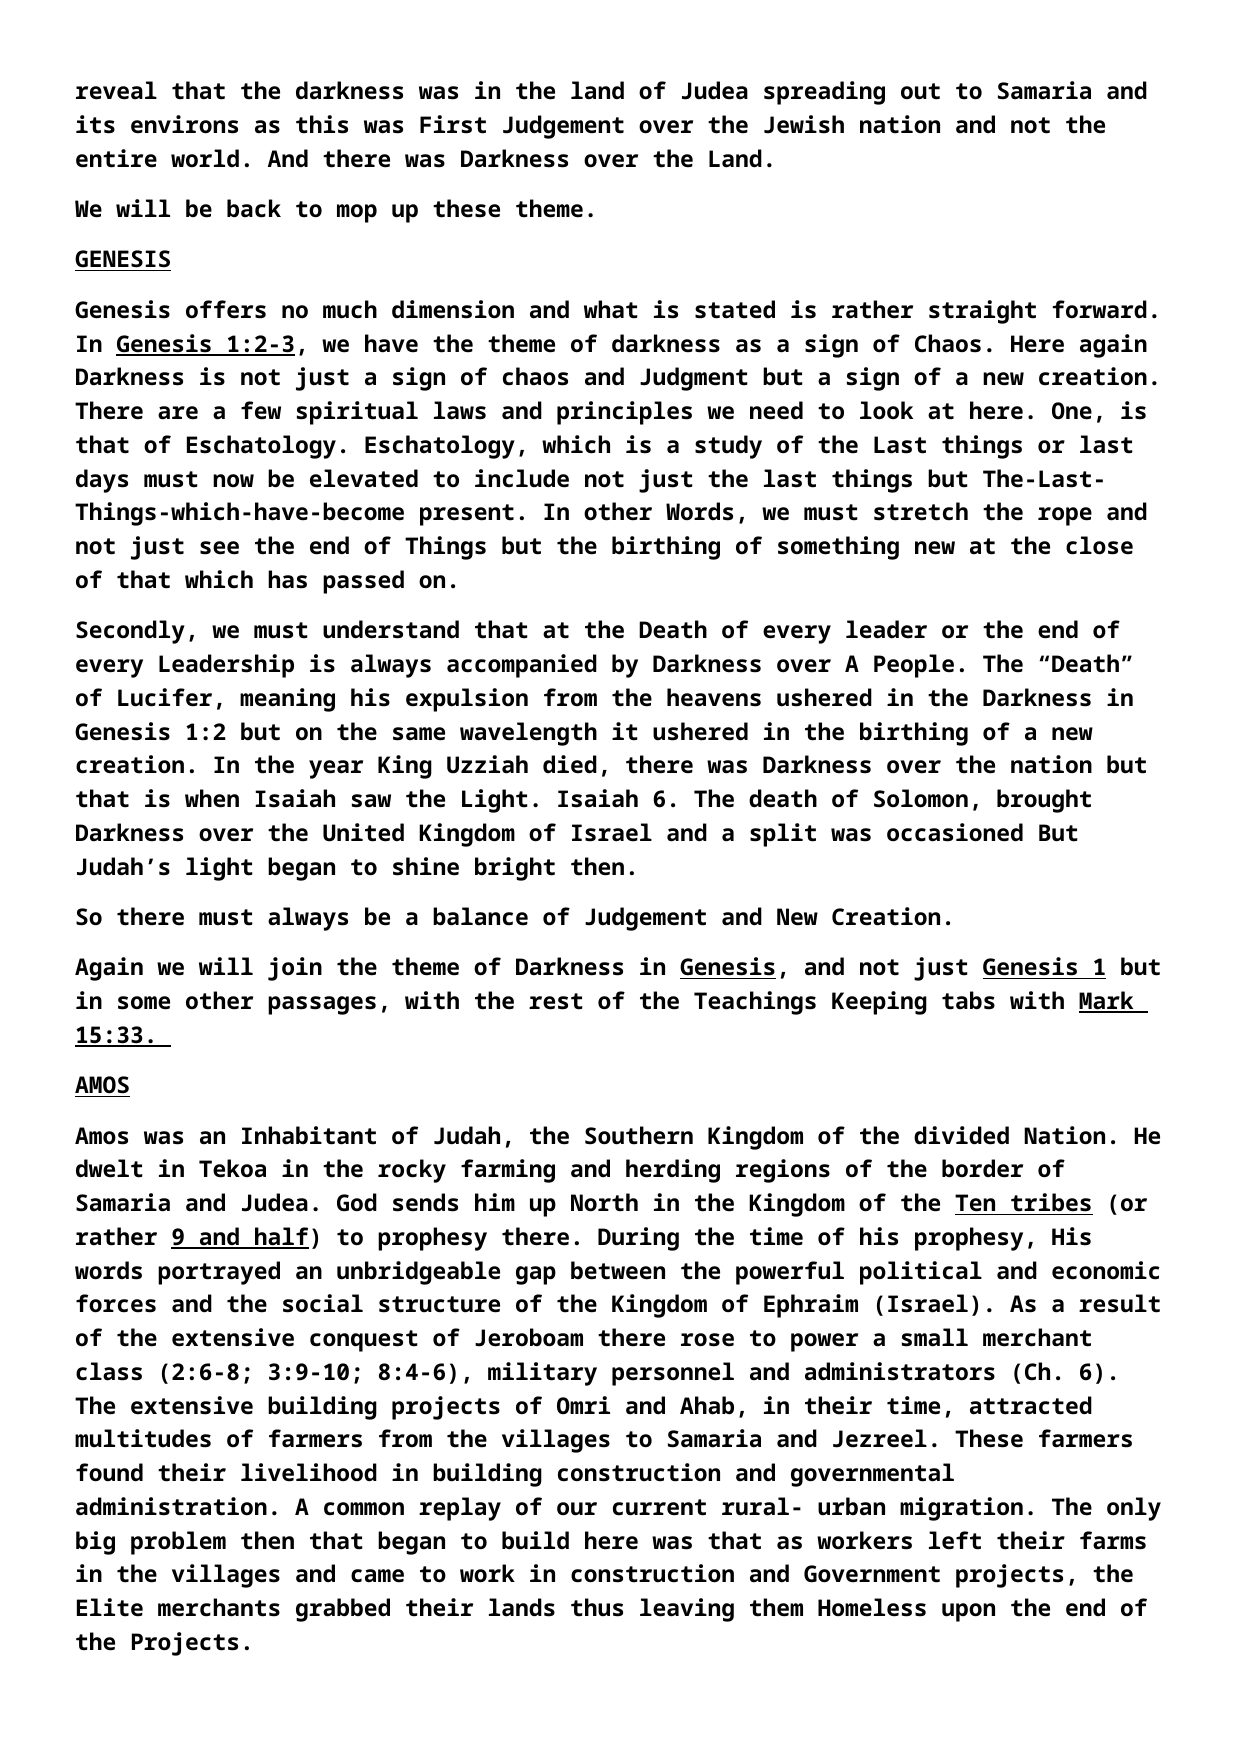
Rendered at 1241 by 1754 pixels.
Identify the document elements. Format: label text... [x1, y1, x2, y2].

text Secondly, we must understand that at the Death of every leader or the end of every Leadership is always accompanied by Darkness over A People. The “Death” of Lucifer, meaning his expulsion from the heavens ushered in the Darkness in Genesis 1:2 but on the same wavelength it ushered in the birthing of a new creation. In the year King Uzziah died, there was Darkness over the nation but that is when Isaiah saw the Light. Isaiah 6. The death of Solomon, brought Darkness over the United Kingdom of Israel and a split was occasioned But Judah’s light began to shine bright then. [75, 614, 1165, 882]
text Genesis offers no much dimension and what is stated is rather straight forward. In Genesis 1:2-3, we have the theme of darkness as a sign of Chaos. Here again Darkness is not just a sign of chaos and Judgment but a sign of a new creation. There are a few spiritual laws and principles we need to look at here. One, is that of Eschatology. Eschatology, which is a study of the Last things or last days must now be elevated to include not just the last things but The-Last-Things-which-have-become present. In other Words, we must stretch the rope and not just see the end of Things but the birthing of something new at the close of that which has passed on. [75, 294, 1165, 595]
text So there must always be a balance of Judgement and New Creation. [75, 901, 1165, 932]
text GENESIS [75, 243, 1165, 274]
text Again we will join the theme of Darkness in Genesis, and not just Genesis 1 but in some other passages, with the rest of the Teachings Keeping tabs with Mark 15:33. [75, 951, 1165, 1050]
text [75, 75, 1165, 174]
text Amos was an Inhabitant of Judah, the Southern Kingdom of the divided Nation. He dwelt in Tekoa in the rocky farming and herding regions of the border of Samaria and Judea. God sends him up North in the Kingdom of the Ten tribes (or rather 9 and half) to prophesy there. During the time of his prophesy, His words portrayed an unbridgeable gap between the powerful political and economic forces and the social structure of the Kingdom of Ephraim (Israel). As a result of the extensive conquest of Jeroboam there rose to power a small merchant class (2:6-8; 3:9-10; 8:4-6), military personnel and administrators (Ch. 6). The extensive building projects of Omri and Ahab, in their time, attracted multitudes of farmers from the villages to Samaria and Jezreel. These farmers found their livelihood in building construction and governmental administration. A common replay of our current rural- urban migration. The only big problem then that began to build here was that as workers left their farms in the villages and came to work in construction and Government projects, the Elite merchants grabbed their lands thus leaving them Homeless upon the end of the Projects. [75, 1119, 1165, 1657]
text We will be back to mop up these theme. [75, 193, 1165, 224]
text AMOS [75, 1069, 1165, 1100]
